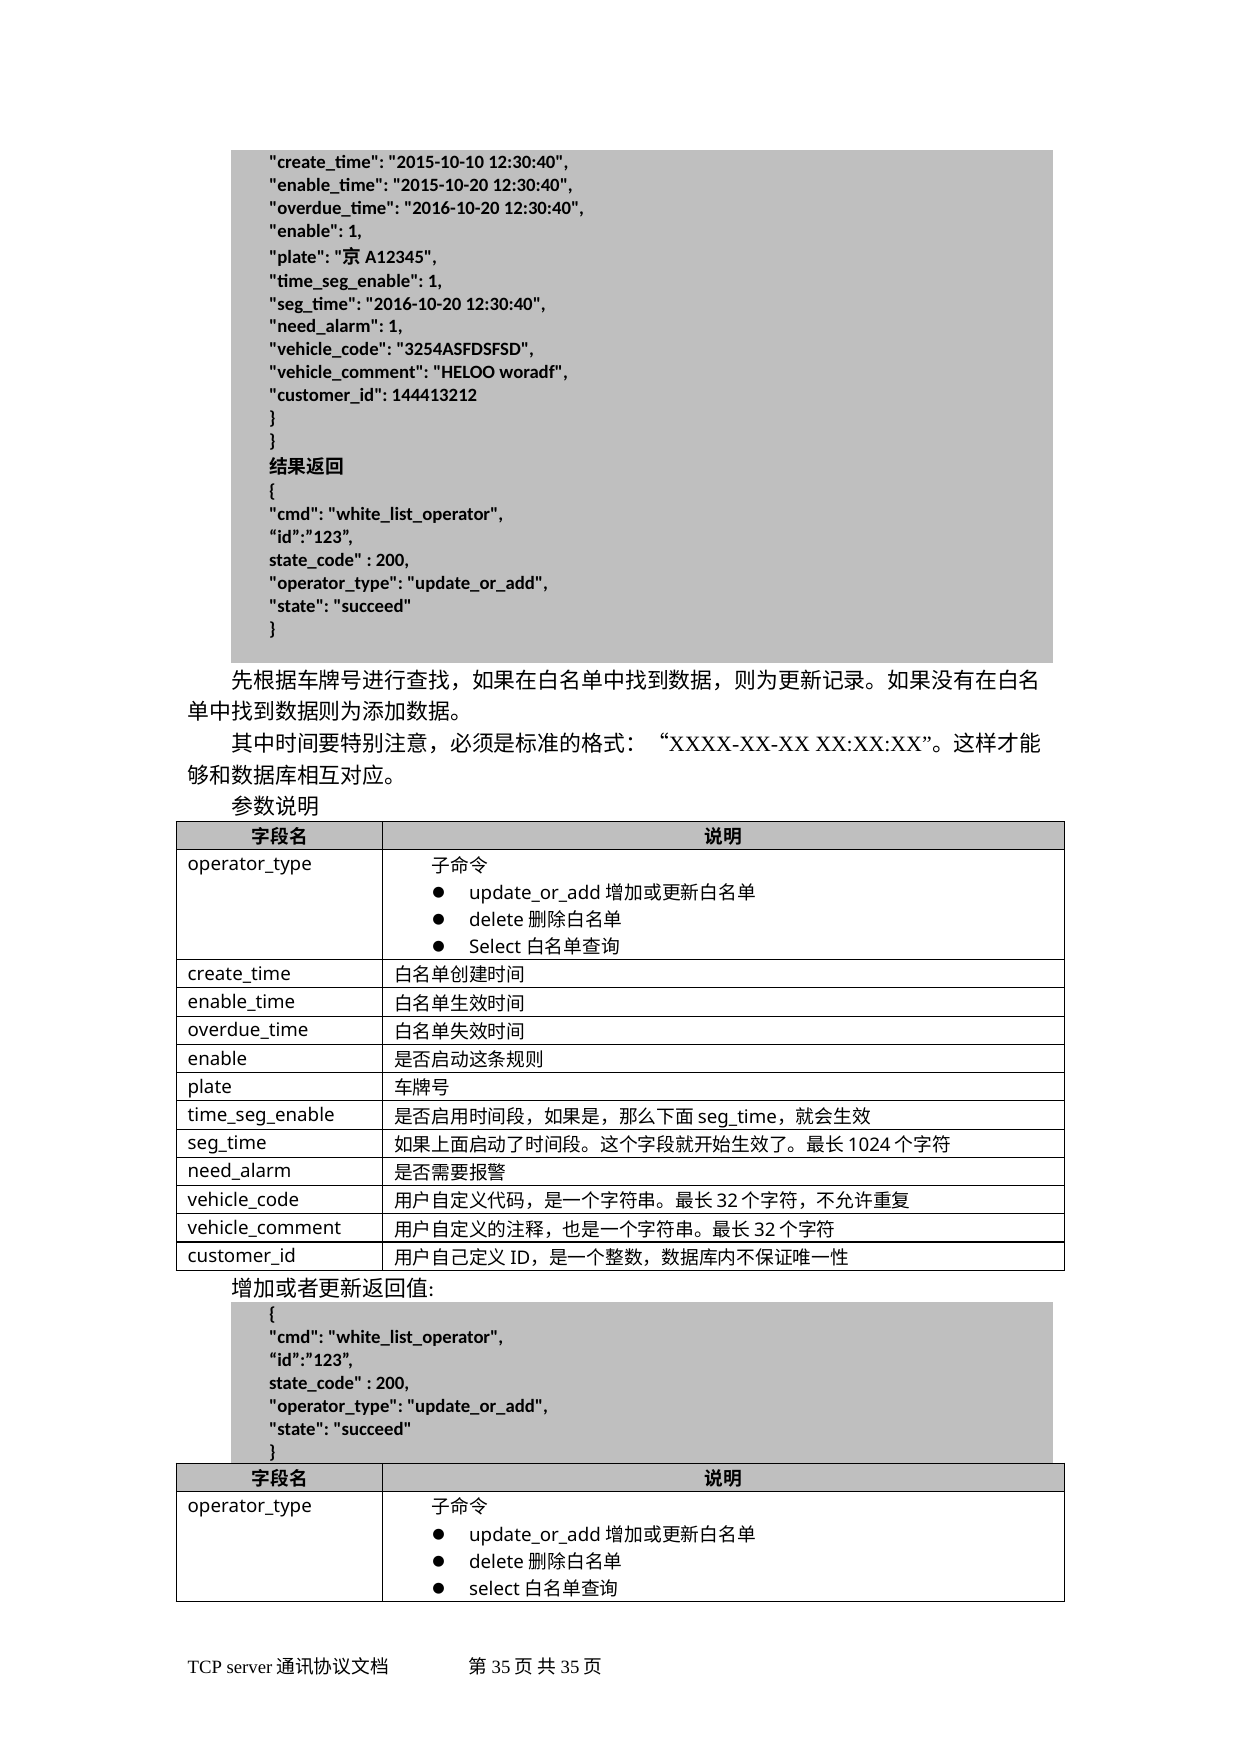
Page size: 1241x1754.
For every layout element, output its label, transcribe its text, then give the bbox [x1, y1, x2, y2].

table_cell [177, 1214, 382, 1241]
text state_code" : 200, [231, 548, 1053, 571]
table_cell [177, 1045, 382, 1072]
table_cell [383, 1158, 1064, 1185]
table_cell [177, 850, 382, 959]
text “id”:”123”, [231, 1348, 1053, 1371]
text { [231, 1302, 1053, 1325]
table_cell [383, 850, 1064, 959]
text "enable_time": "2015-10-20 12:30:40", [231, 173, 1053, 196]
text } [231, 429, 1053, 452]
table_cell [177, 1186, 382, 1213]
text 结果返回 [231, 452, 1053, 479]
text "customer_id": 144413212 [231, 383, 1053, 406]
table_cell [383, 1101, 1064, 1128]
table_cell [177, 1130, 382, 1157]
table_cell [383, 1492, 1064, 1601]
list 先根据车牌号进行查找，如果在白名单中找到数据，则为更新记录。如果没有在白名单中找到数据则为添加数据。 [187, 663, 1053, 726]
text "vehicle_comment": "HELOO woradf", [231, 361, 1053, 383]
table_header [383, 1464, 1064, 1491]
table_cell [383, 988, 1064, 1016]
text "cmd": "white_list_operator", [231, 502, 1053, 525]
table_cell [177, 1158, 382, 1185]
text "state": "succeed" [231, 1417, 1053, 1440]
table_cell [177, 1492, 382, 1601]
text 增加或者更新返回值: [187, 1271, 1053, 1302]
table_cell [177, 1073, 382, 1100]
text "operator_type": "update_or_add", [231, 571, 1053, 594]
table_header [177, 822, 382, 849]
text "vehicle_code": "3254ASFDSFSD", [231, 338, 1053, 361]
text "seg_time": "2016-10-20 12:30:40", [231, 292, 1053, 315]
text "overdue_time": "2016-10-20 12:30:40", [231, 196, 1053, 219]
text } [231, 617, 1053, 640]
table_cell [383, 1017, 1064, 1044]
list 参数说明 [187, 789, 1053, 821]
text state_code" : 200, [231, 1371, 1053, 1394]
text “id”:”123”, [231, 525, 1053, 548]
text { [231, 479, 1053, 502]
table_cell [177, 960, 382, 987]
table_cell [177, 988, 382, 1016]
text "state": "succeed" [231, 594, 1053, 617]
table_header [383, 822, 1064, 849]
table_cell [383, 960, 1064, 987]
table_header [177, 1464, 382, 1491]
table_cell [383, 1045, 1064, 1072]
text "need_alarm": 1, [231, 315, 1053, 338]
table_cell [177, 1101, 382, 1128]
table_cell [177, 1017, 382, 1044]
list 其中时间要特别注意，必须是标准的格式：“XXXX-XX-XX XX:XX:XX”。这样才能够和数据库相互对应。 [187, 726, 1053, 789]
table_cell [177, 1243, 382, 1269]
text } [231, 1440, 1053, 1463]
text "cmd": "white_list_operator", [231, 1325, 1053, 1348]
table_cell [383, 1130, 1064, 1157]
text "create_time": "2015-10-10 12:30:40", [231, 150, 1053, 173]
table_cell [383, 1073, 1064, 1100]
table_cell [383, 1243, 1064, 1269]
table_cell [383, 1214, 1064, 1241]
text "operator_type": "update_or_add", [231, 1394, 1053, 1417]
text "time_seg_enable": 1, [231, 269, 1053, 292]
text } [231, 406, 1053, 429]
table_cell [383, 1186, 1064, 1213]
text "enable": 1, [231, 219, 1053, 242]
text "plate": "京A12345", [231, 242, 1053, 269]
